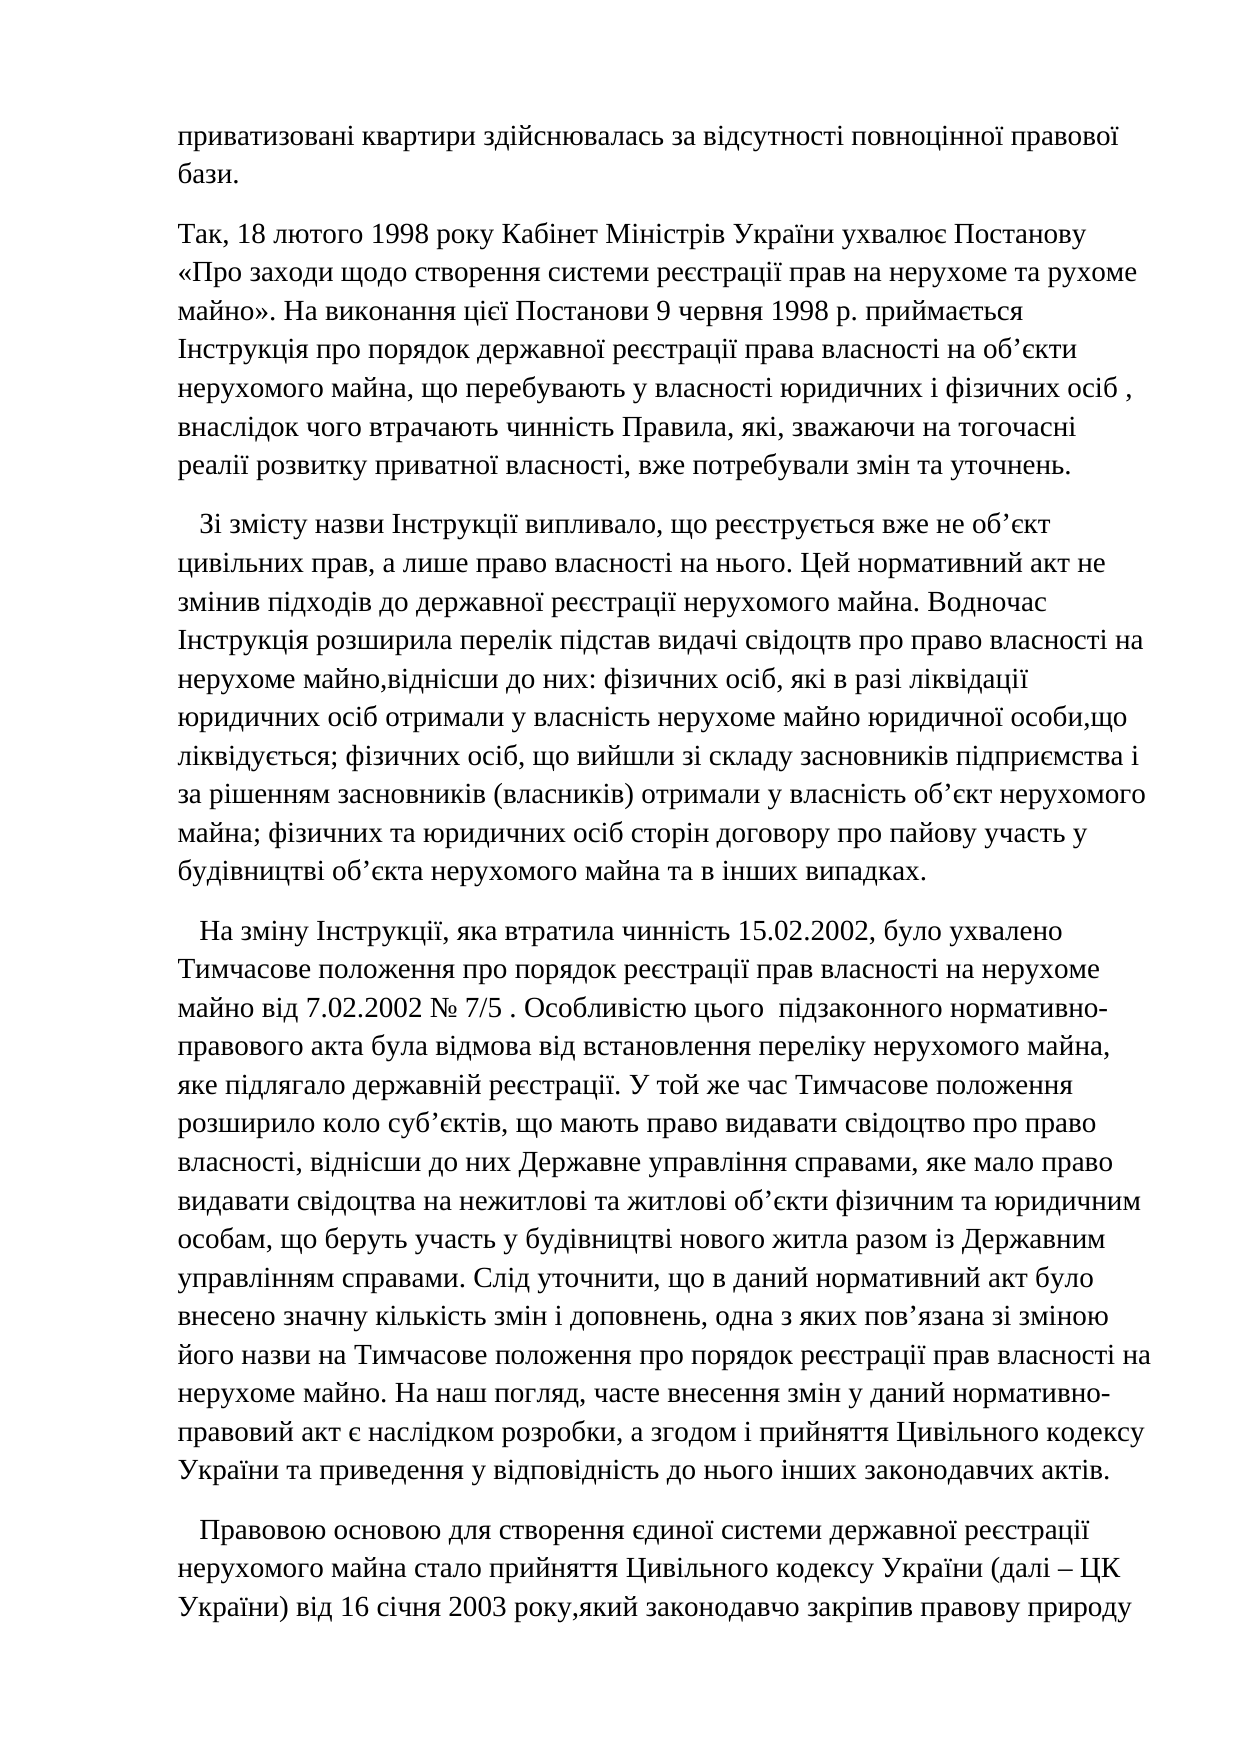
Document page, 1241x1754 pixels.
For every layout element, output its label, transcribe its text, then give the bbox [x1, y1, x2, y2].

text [177, 118, 1152, 344]
text Зі змісту назви Інструкції випливало, що реєструється вже не об’єкт цивільних прав, а лише право власності на нього. Цей нормативний акт не змінив підходів до державної реєстрації нерухомого майна. Водночас Інструкція розширила перелік підстав видачі свідоцтв про право власності на нерухоме майно,віднісши до них: фізичних осіб, які в разі ліквідації юридичних осіб отримали у власність нерухоме майно юридичної особи,що ліквідується; фізичних осіб, що вийшли зі складу засновників підприємства і за рішенням засновників (власників) отримали у власність об’єкт нерухомого майна; фізичних та юридичних осіб сторін договору про пайову участь у будівництві об’єкта нерухомого майна та в інших випадках. [177, 661, 1152, 1041]
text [177, 1067, 1152, 1563]
text Так, 18 лютого 1998 року Кабінет Mіністрів України ухвалює Постанову «Про заходи щодо створення системи реєстрації прав на нерухоме та рухоме майно». На виконання цієї Постанови 9 червня 1998 р. приймається Інструкція про порядок державної реєстрації права власності на об’єкти нерухомого майна, що перебувають у власності юридичних і фізичних осіб , внаслідок чого втрачають чинність Правила, які, зважаючи на тогочасні реалії розвитку приватної власності, вже потребували змін та уточнень. [177, 370, 1152, 635]
